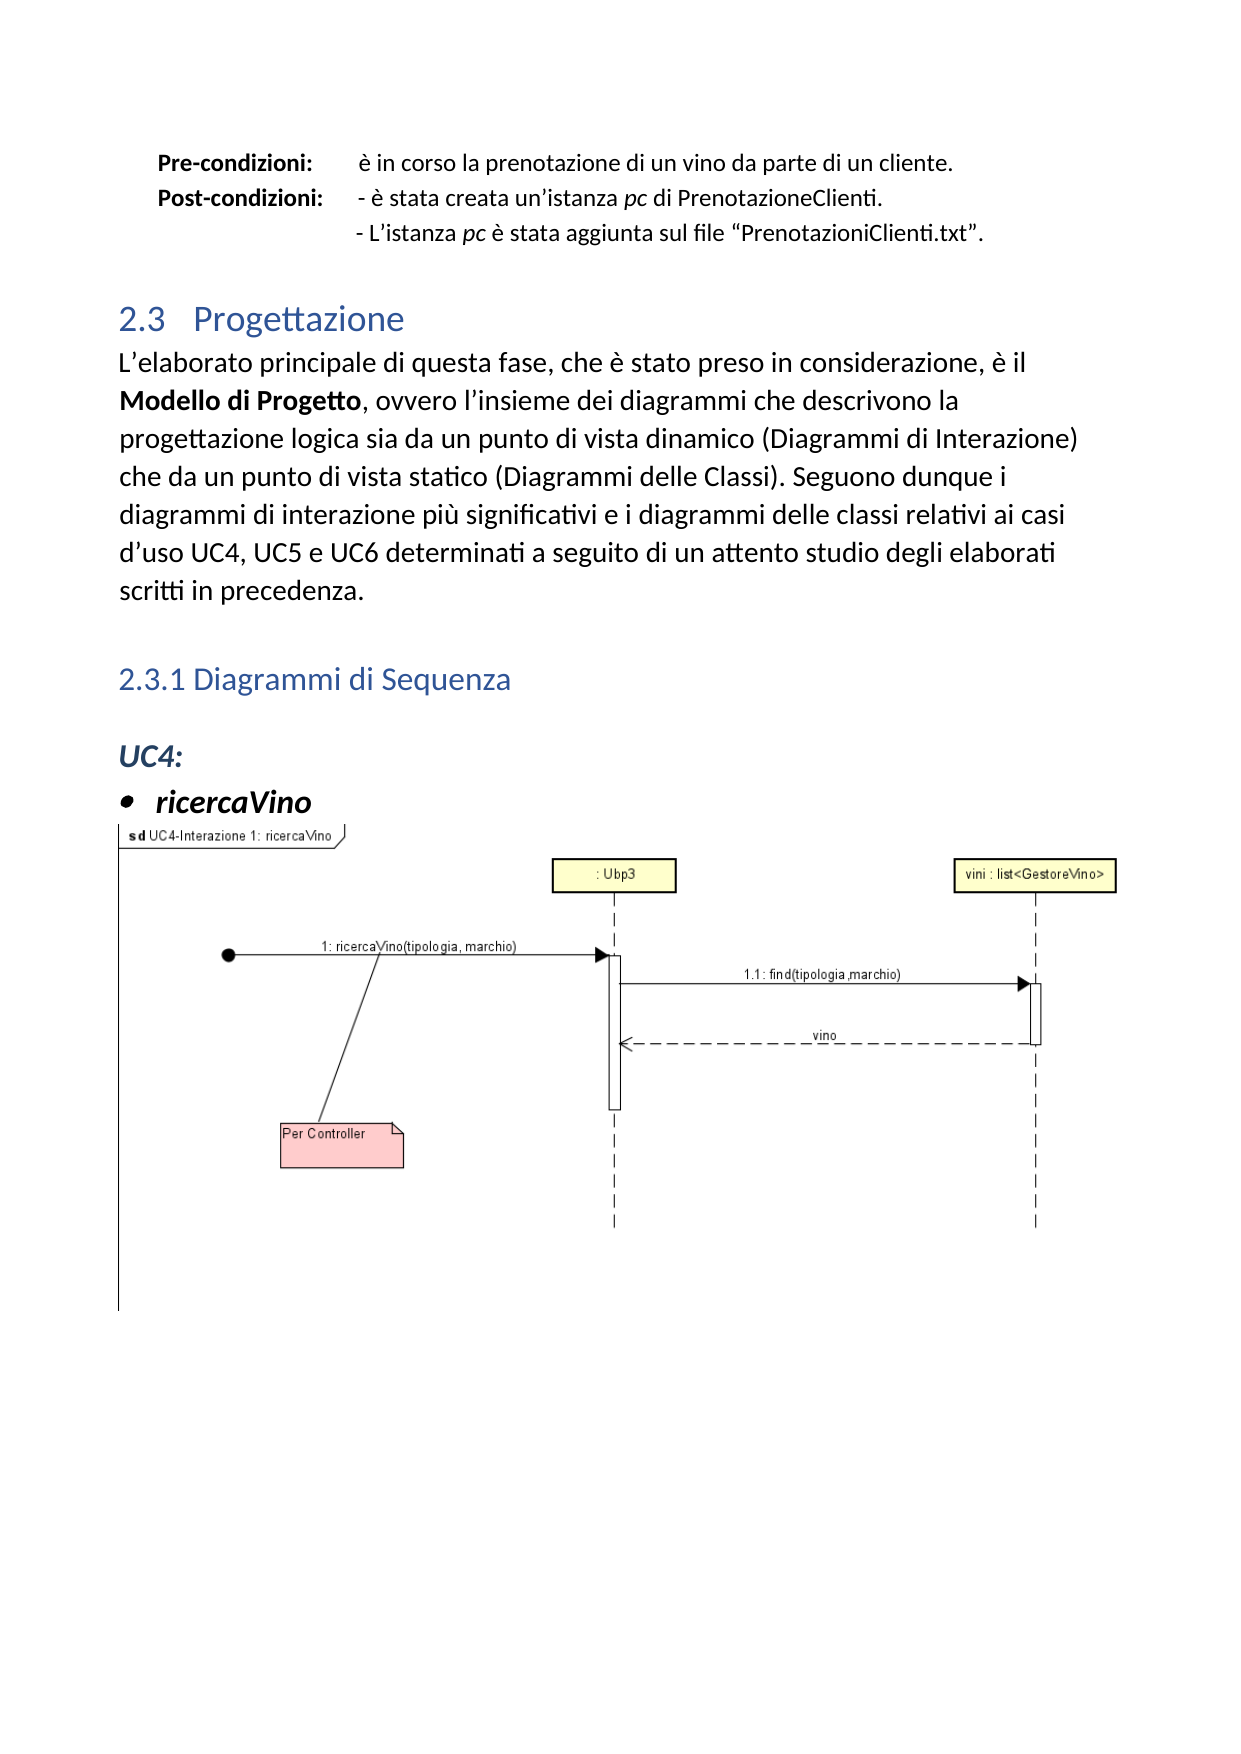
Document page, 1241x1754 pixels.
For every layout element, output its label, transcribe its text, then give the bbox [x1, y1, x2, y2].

subtitle Progettazione [118, 295, 1122, 341]
text L’elaborato principale di questa fase, che è stato preso in considerazione, è il Modello di Progetto, ovvero l’insieme dei diagrammi che descrivono la progettazione logica sia da un punto di vista dinamico (Diagrammi di Interazione) che da un punto di vista statico (Diagrammi delle Classi). Seguono dunque i diagrammi di interazione più significativi e i diagrammi delle classi relativi ai casi d’uso UC4, UC5 e UC6 determinati a seguito di un attento studio degli elaborati scritti in precedenza. [118, 344, 1122, 608]
list Diagrammi di Sequenza [118, 658, 1122, 699]
text Pre-condizioni: è in corso la prenotazione di un vino da parte di un cliente. [118, 148, 1122, 178]
text Post-condizioni: - è stata creata un’istanza pc di PrenotazioneClienti. [118, 182, 1122, 213]
text UC4: [118, 735, 1122, 776]
picture [118, 824, 1123, 1311]
text - L’istanza pc è stata aggiunta sul file “PrenotazioniClienti.txt”. [118, 217, 1122, 247]
list ricercaVino [118, 781, 1122, 822]
